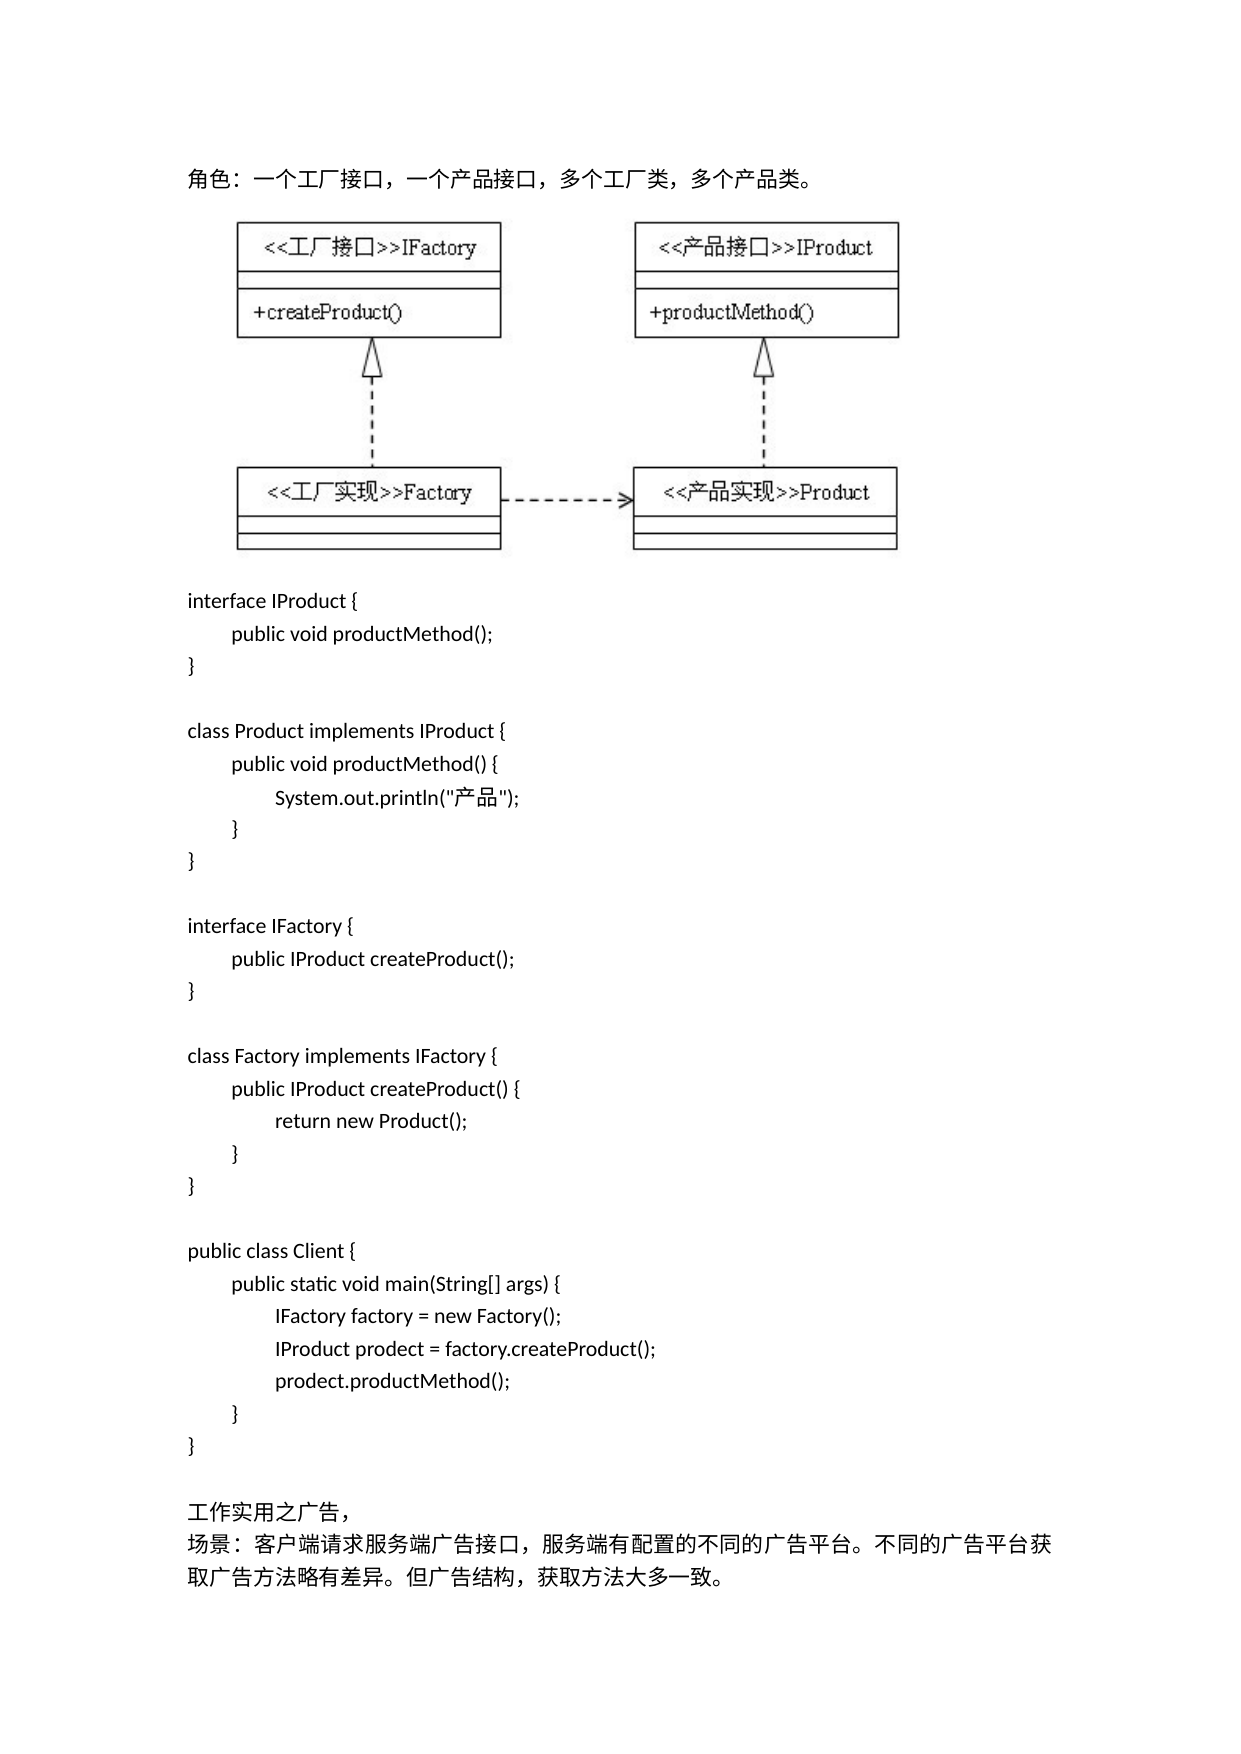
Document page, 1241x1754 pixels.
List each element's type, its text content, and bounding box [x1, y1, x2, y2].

text interface IProduct { [187, 584, 1053, 617]
text } [187, 1169, 1053, 1202]
text 场景：客户端请求服务端广告接口，服务端有配置的不同的广告平台。不同的广告平台获取广告方法略有差异。但广告结构，获取方法大多一致。 [187, 1527, 1053, 1592]
text } [187, 1429, 1053, 1462]
text } [187, 649, 1053, 682]
text interface IFactory { [187, 909, 1053, 942]
text } [187, 812, 1053, 844]
text prodect.productMethod(); [187, 1364, 1053, 1397]
text 角色：一个工厂接口，一个产品接口，多个工厂类，多个产品类。 [187, 162, 1053, 194]
text return new Product(); [187, 1104, 1053, 1137]
text class Factory implements IFactory { [187, 1039, 1053, 1072]
text IProduct prodect = factory.createProduct(); [187, 1332, 1053, 1364]
picture [187, 194, 948, 580]
text public IProduct createProduct() { [187, 1072, 1053, 1104]
text } [187, 844, 1053, 877]
text System.out.println("产品"); [187, 779, 1053, 812]
text } [187, 974, 1053, 1007]
text class Product implements IProduct { [187, 714, 1053, 747]
text public void productMethod(); [187, 617, 1053, 649]
text } [187, 1137, 1053, 1169]
text public static void main(String[] args) { [187, 1267, 1053, 1299]
text 工作实用之广告， [187, 1494, 1053, 1527]
text public class Client { [187, 1234, 1053, 1267]
text public IProduct createProduct(); [187, 942, 1053, 974]
text public void productMethod() { [187, 747, 1053, 779]
text } [187, 1397, 1053, 1429]
text IFactory factory = new Factory(); [187, 1299, 1053, 1332]
